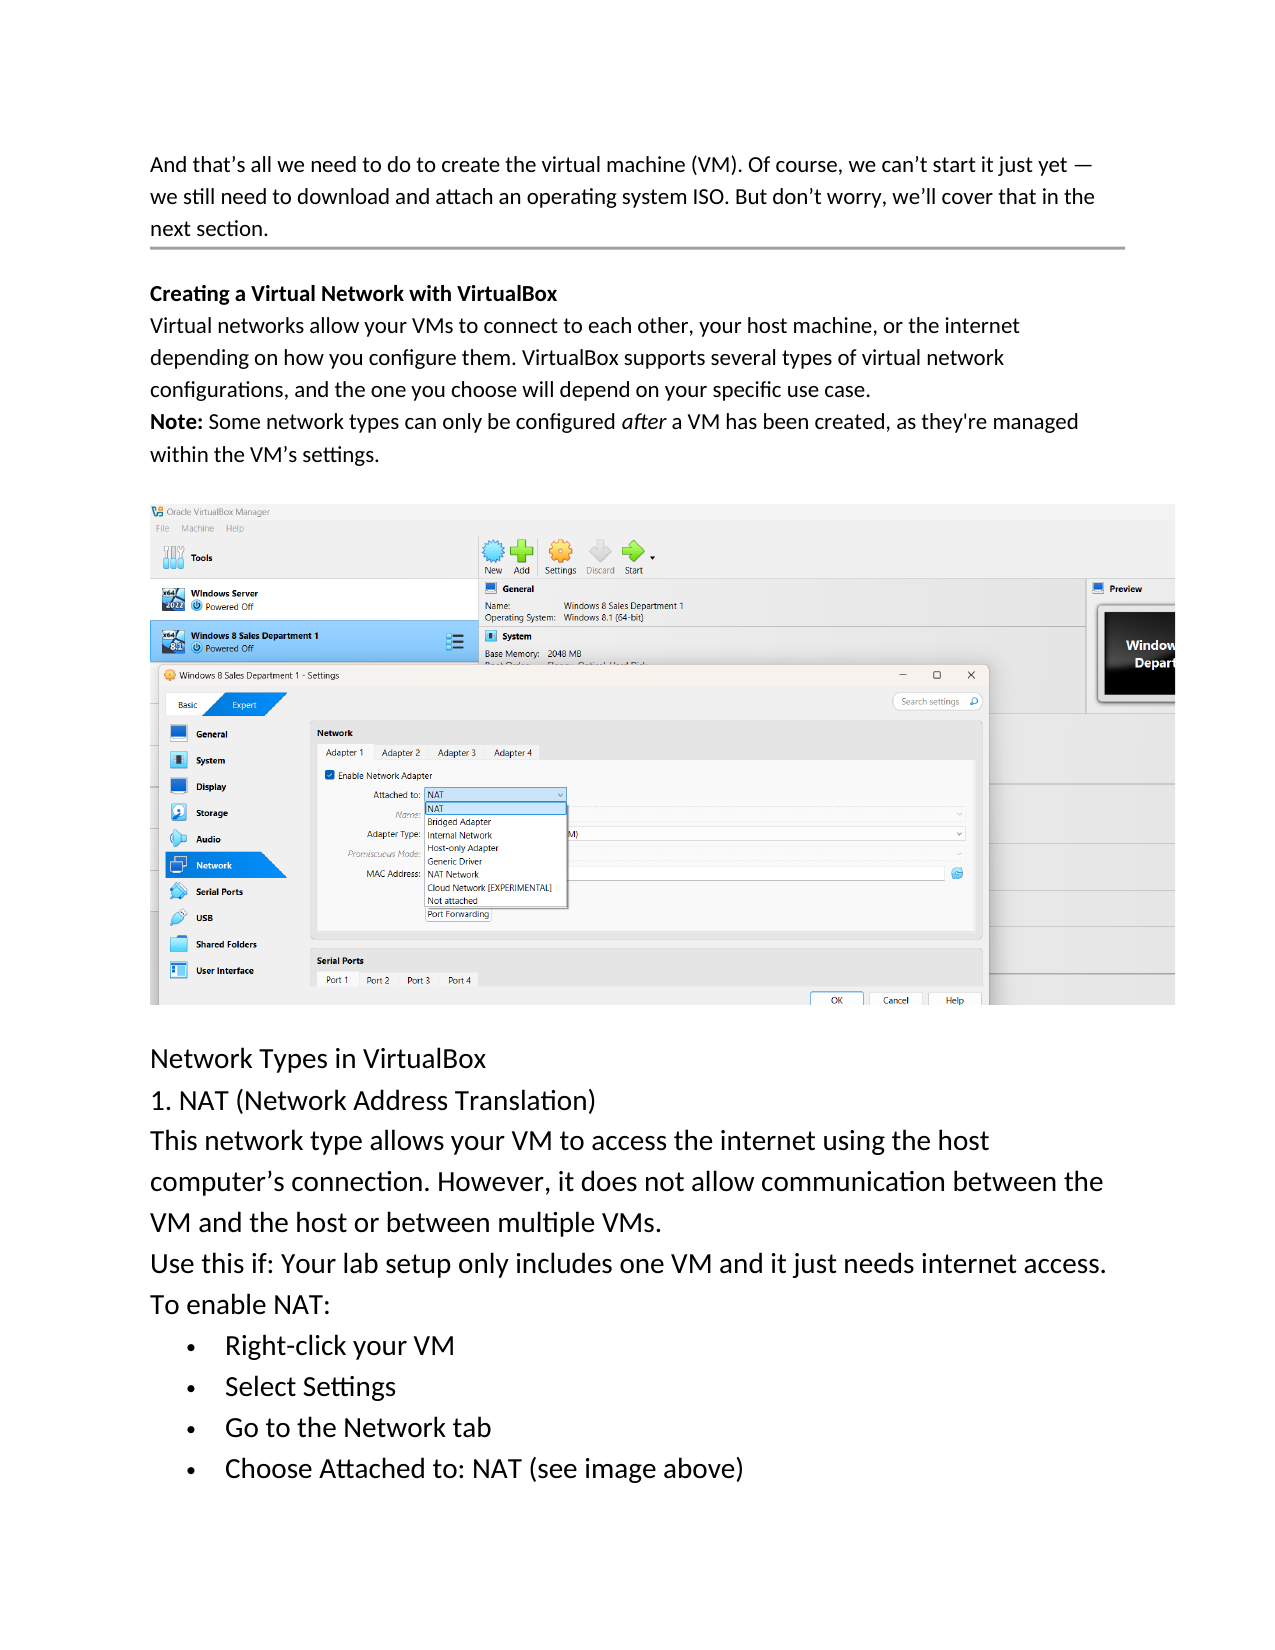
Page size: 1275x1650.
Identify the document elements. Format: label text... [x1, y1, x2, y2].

list Right-click your VM [187, 1327, 1125, 1363]
text And that’s all we need to do to create the virtual machine (VM). Of course, we can’t start it just yet — we still need to download and attach an operating system ISO. But don’t worry, we’ll cover that in the next section. [150, 150, 1125, 242]
text To enable NAT: [150, 1286, 1125, 1322]
list Choose Attached to: NAT (see image above) [187, 1450, 1125, 1486]
text This network type allows your VM to access the internet using the host computer’s connection. However, it does not allow communication between the VM and the host or between multiple VMs. [150, 1122, 1125, 1240]
text Note: Some network types can only be configured after a VM has been created, as they're managed within the VM’s settings. [150, 407, 1125, 468]
text Network Types in VirtualBox [150, 1041, 1125, 1076]
list Go to the Network tab [187, 1409, 1125, 1445]
list Select Settings [187, 1368, 1125, 1404]
text 1. NAT (Network Address Translation) [150, 1082, 1125, 1117]
picture [150, 504, 1175, 1005]
text Creating a Virtual Network with VirtualBox [150, 279, 1125, 307]
text Use this if: Your lab setup only includes one VM and it just needs internet access. [150, 1245, 1125, 1281]
text Virtual networks allow your VMs to connect to each other, your host machine, or the internet depending on how you configure them. VirtualBox supports several types of virtual network configurations, and the one you choose will depend on your specific use case. [150, 311, 1125, 403]
